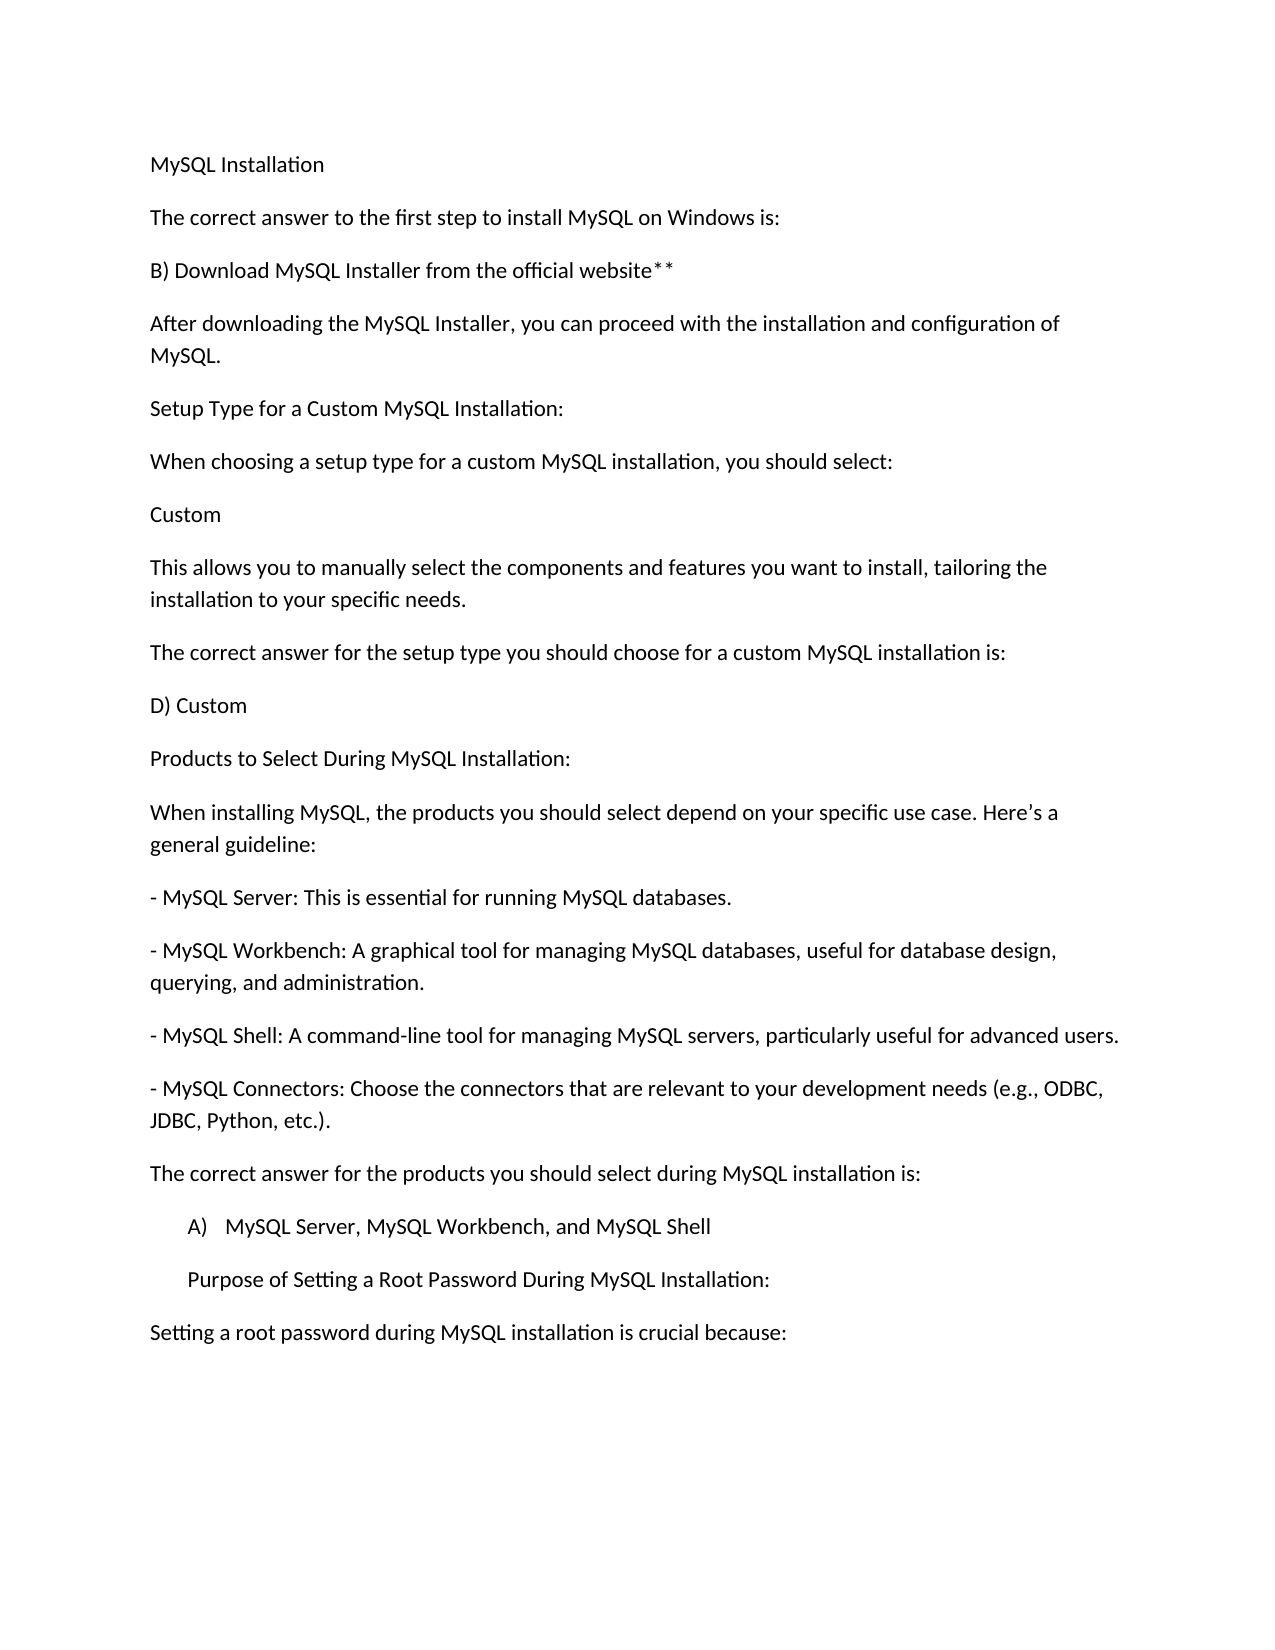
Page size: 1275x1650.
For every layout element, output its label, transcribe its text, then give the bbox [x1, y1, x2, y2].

text This allows you to manually select the components and features you want to install, tailoring the installation to your specific needs. [150, 553, 1125, 613]
text - MySQL Server: This is essential for running MySQL databases. [150, 883, 1125, 911]
text Purpose of Setting a Root Password During MySQL Installation: [187, 1265, 1125, 1293]
text B) Download MySQL Installer from the official website** [150, 256, 1125, 284]
text The correct answer for the products you should select during MySQL installation is: [150, 1159, 1125, 1187]
list MySQL Server, MySQL Workbench, and MySQL Shell [187, 1212, 1125, 1240]
text - MySQL Workbench: A graphical tool for managing MySQL databases, useful for database design, querying, and administration. [150, 936, 1125, 996]
text Setting a root password during MySQL installation is crucial because: [150, 1318, 1125, 1346]
text D) Custom [150, 692, 1125, 719]
text Setup Type for a Custom MySQL Installation: [150, 394, 1125, 422]
text MySQL Installation [150, 150, 1125, 178]
text - MySQL Connectors: Choose the connectors that are relevant to your development needs (e.g., ODBC, JDBC, Python, etc.). [150, 1074, 1125, 1134]
text When installing MySQL, the products you should select depend on your specific use case. Here’s a general guideline: [150, 798, 1125, 858]
text - MySQL Shell: A command-line tool for managing MySQL servers, particularly useful for advanced users. [150, 1021, 1125, 1049]
text The correct answer to the first step to install MySQL on Windows is: [150, 203, 1125, 231]
text When choosing a setup type for a custom MySQL installation, you should select: [150, 447, 1125, 475]
text After downloading the MySQL Installer, you can proceed with the installation and configuration of MySQL. [150, 309, 1125, 369]
text Custom [150, 500, 1125, 528]
text Products to Select During MySQL Installation: [150, 744, 1125, 773]
text The correct answer for the setup type you should choose for a custom MySQL installation is: [150, 638, 1125, 667]
